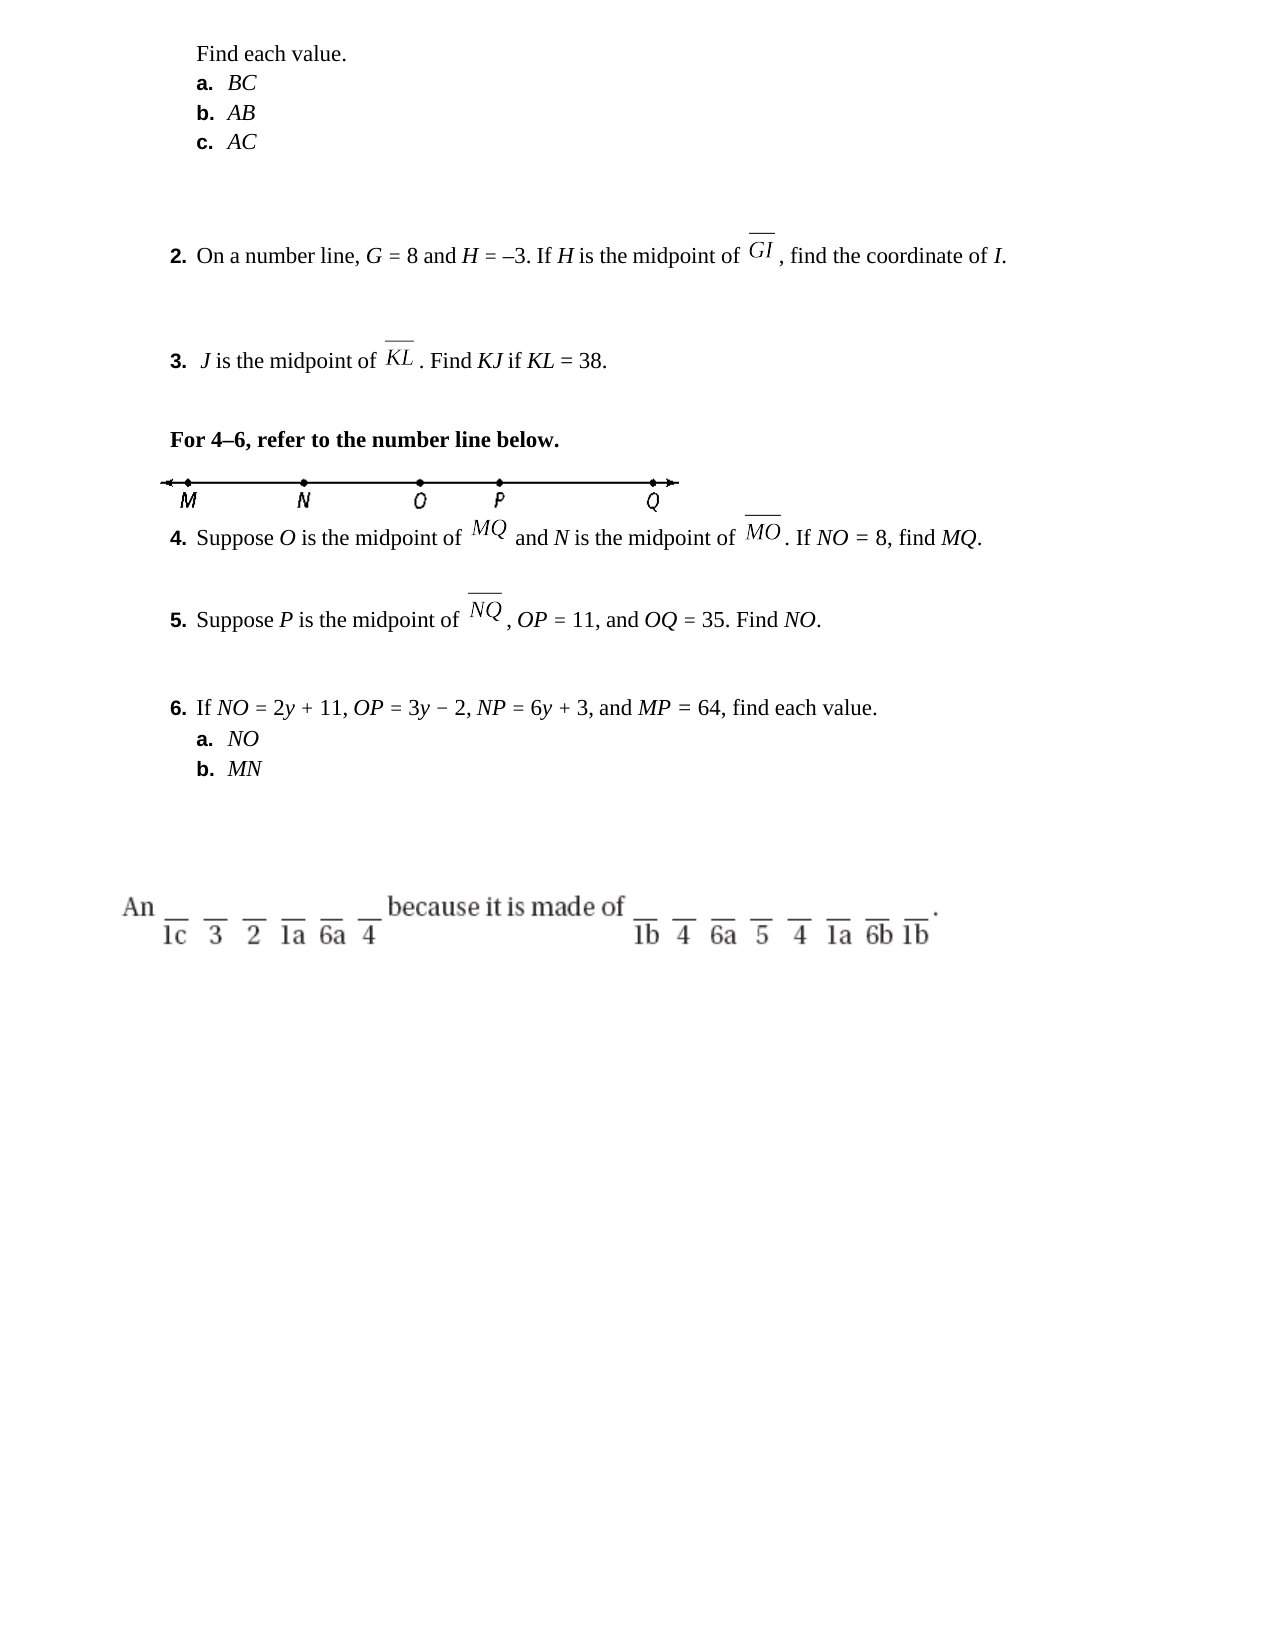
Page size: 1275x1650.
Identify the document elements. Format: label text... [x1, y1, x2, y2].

text b. AB [196, 96, 1121, 126]
text a. NO [196, 725, 1121, 752]
text a. BC [196, 67, 1121, 96]
list Suppose P is the midpoint of , OP = 11, and OQ = 35. Find NO. [170, 600, 1121, 635]
text 2. On a number line, G = 8 and H = –3. If H is the midpoint of , find the coordinate of I. [170, 227, 1079, 268]
text Find each value. [196, 37, 1121, 67]
list Suppose O is the midpoint of and N is the midpoint of . If NO = 8, find MQ. [170, 518, 1121, 552]
list If NO = 2y + 11, OP = 3y − 2, NP = 6y + 3, and MP = 64, find each value. [170, 687, 1005, 722]
picture [156, 462, 705, 514]
text For 4–6, refer to the number line below. [156, 384, 995, 463]
text b. MN [196, 755, 1121, 782]
text c. AC [196, 126, 1121, 155]
text 3. J is the midpoint of . Find KJ if KL = 38. [156, 305, 995, 384]
